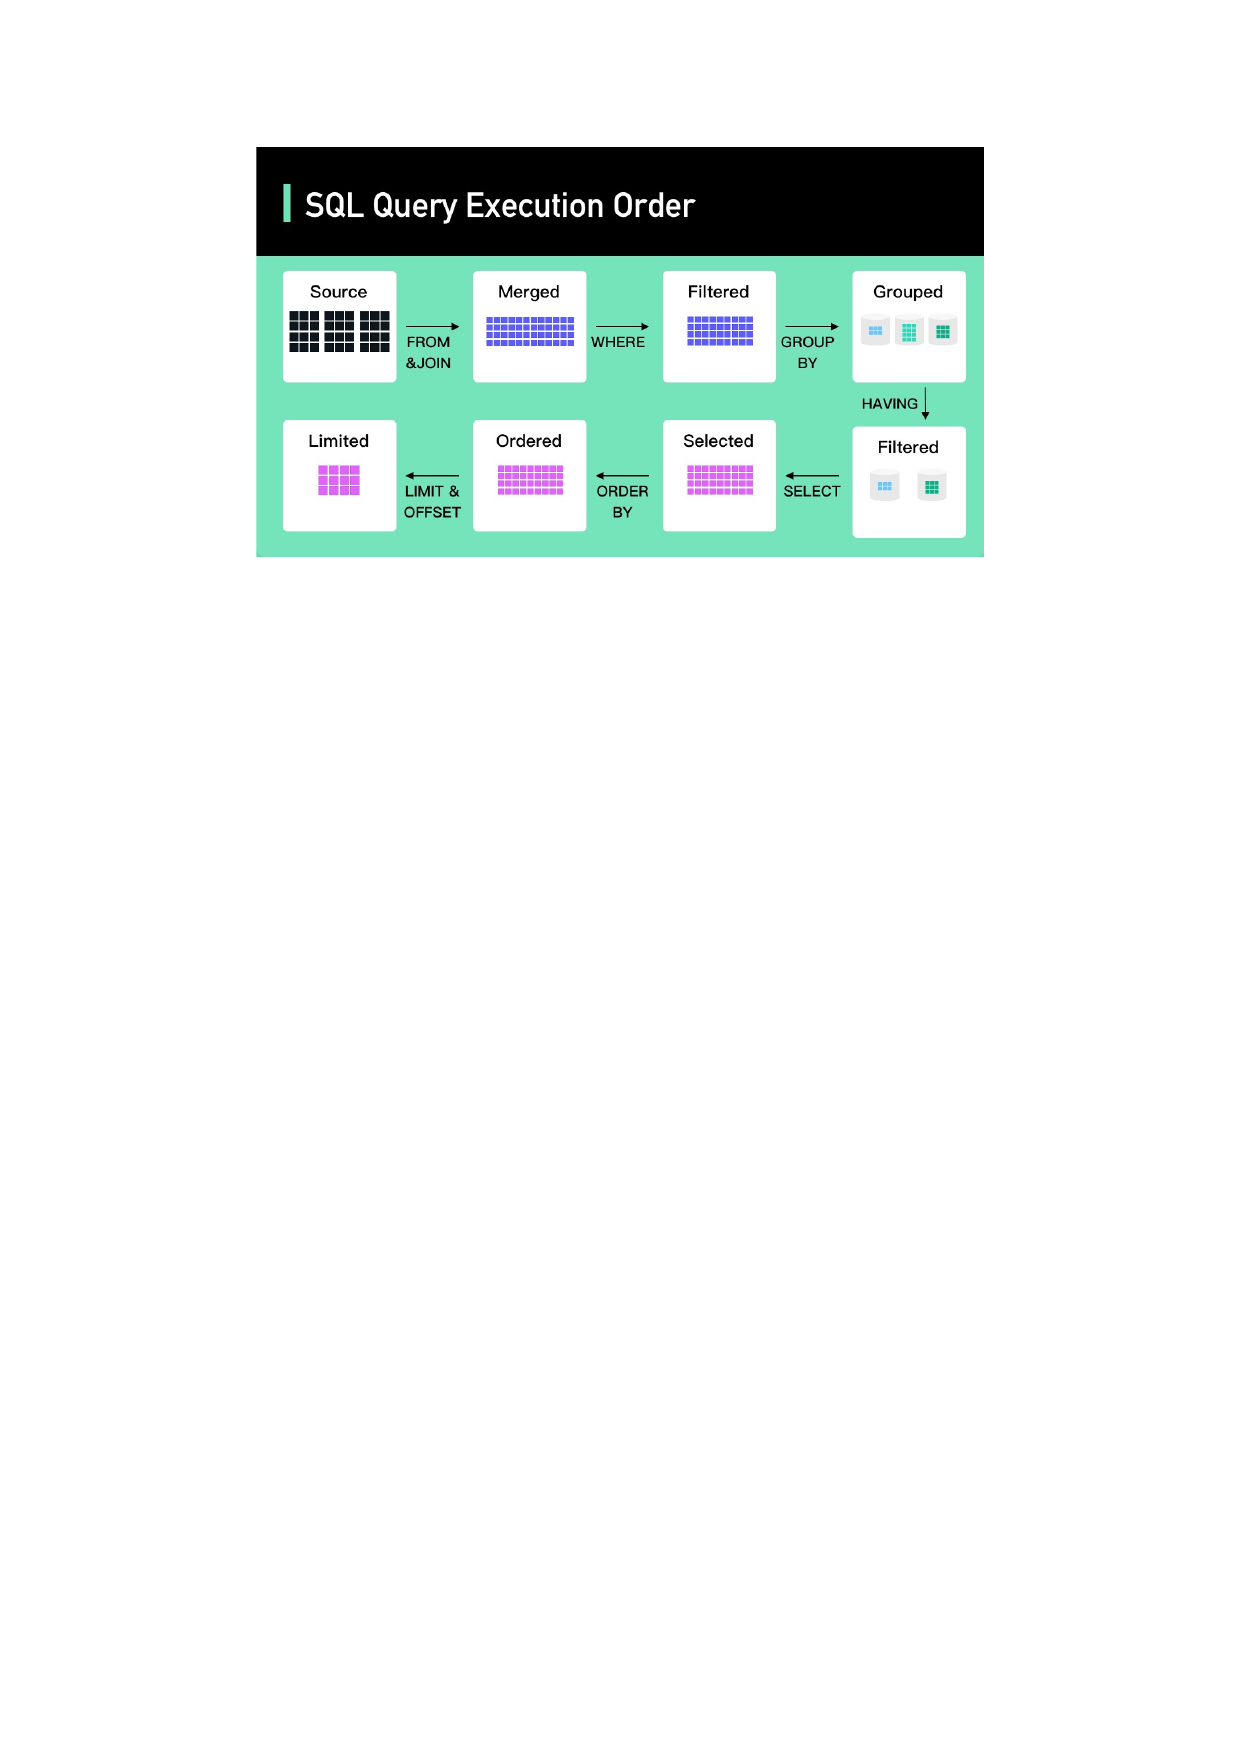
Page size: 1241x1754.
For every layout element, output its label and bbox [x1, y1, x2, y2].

picture [256, 147, 984, 557]
